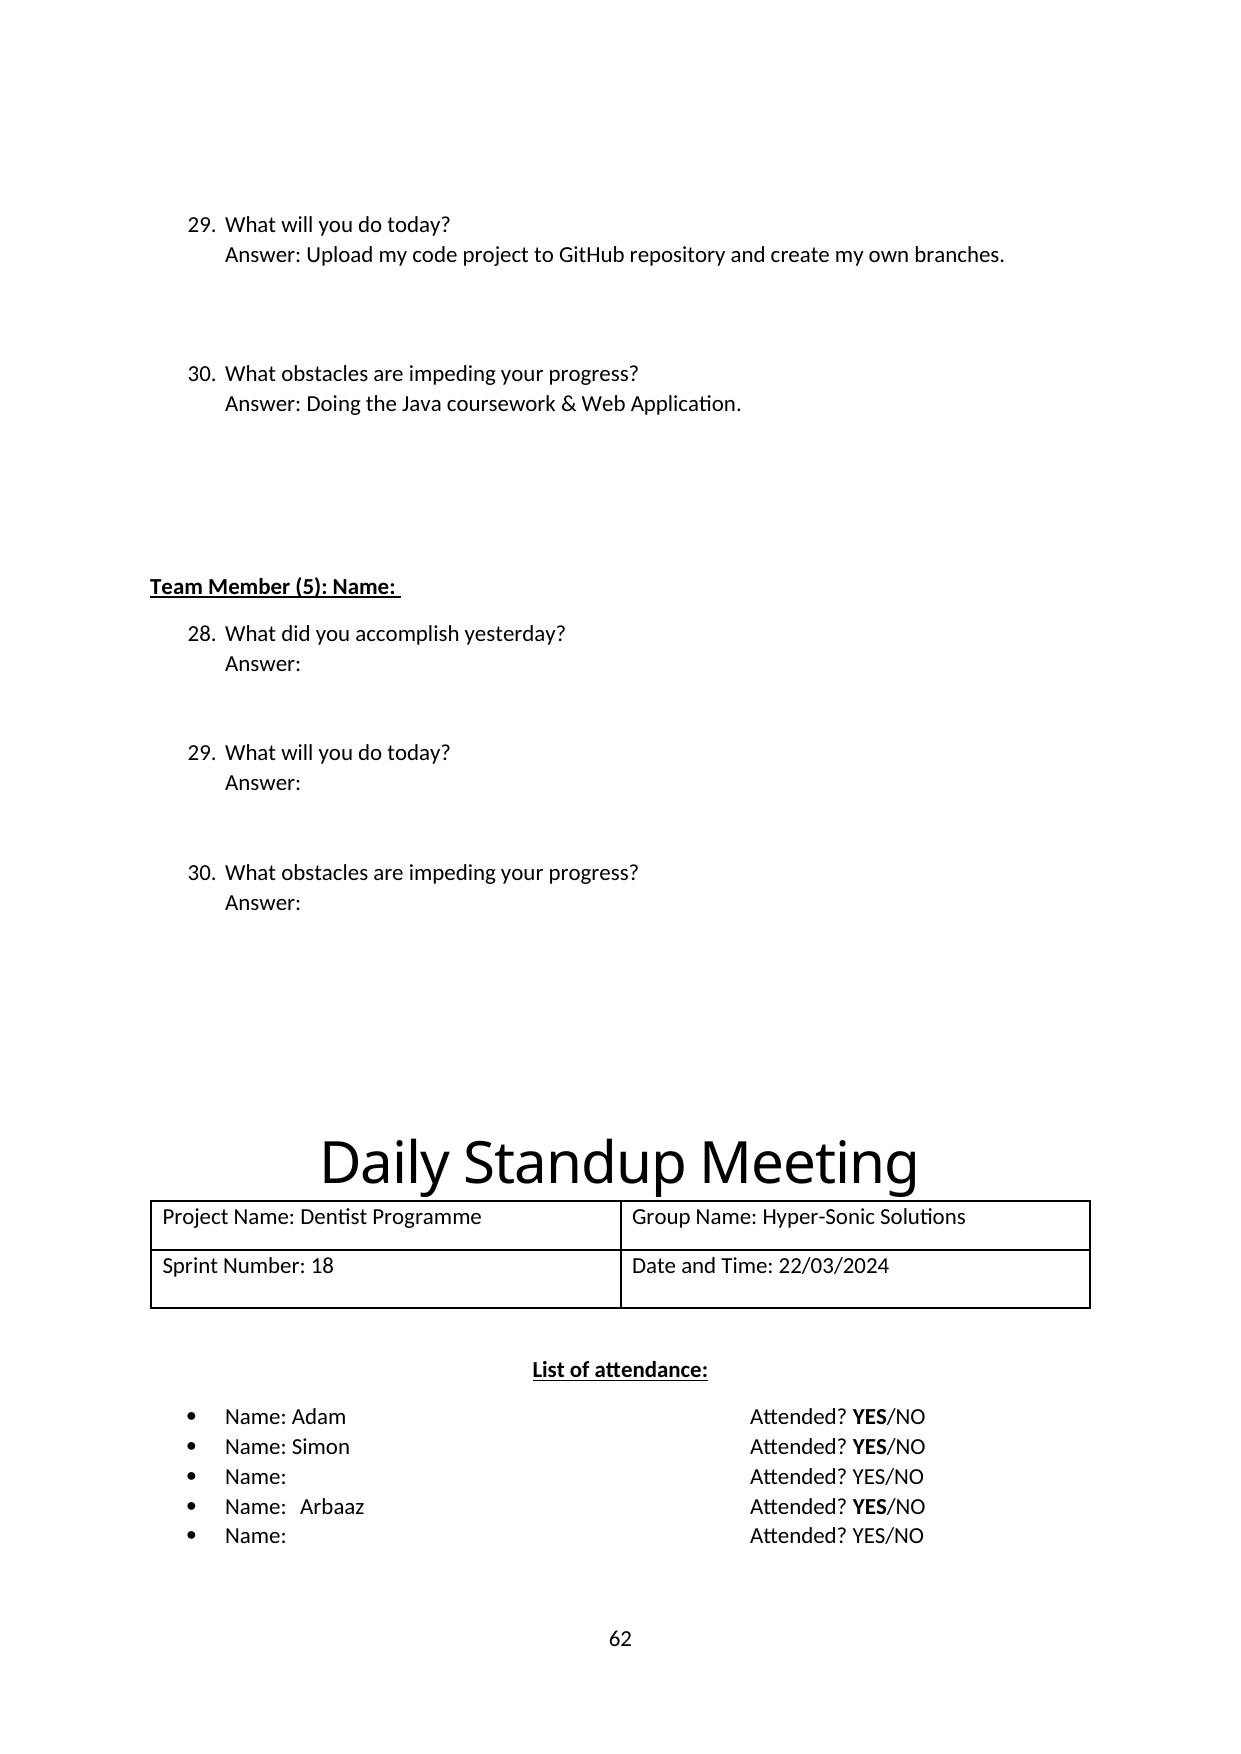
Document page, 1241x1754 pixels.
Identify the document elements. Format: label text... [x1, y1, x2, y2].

text Answer: Upload my code project to GitHub repository and create my own branches. [225, 240, 1090, 268]
list Name: Adam Attended? YES/NO [187, 1402, 1090, 1430]
text Answer: [225, 768, 1090, 796]
text List of attendance: [150, 1356, 1090, 1383]
text Answer: [225, 888, 1090, 916]
title Daily Standup Meeting [150, 1121, 1090, 1200]
list Name: Attended? YES/NO [187, 1462, 1090, 1490]
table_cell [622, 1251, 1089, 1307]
list Name: Simon Attended? YES/NO [187, 1432, 1090, 1460]
list What obstacles are impeding your progress? [187, 858, 1090, 886]
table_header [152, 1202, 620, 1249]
list What did you accomplish yesterday? [187, 619, 1090, 647]
list Name: Attended? YES/NO [187, 1522, 1090, 1550]
list Name: Arbaaz Attended? YES/NO [187, 1492, 1090, 1520]
text Team Member (5): Name: [150, 572, 1090, 600]
text Answer: [225, 649, 1090, 677]
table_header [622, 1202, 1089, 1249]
list Answer: Doing the Java coursework & Web Application. [225, 389, 1090, 417]
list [187, 359, 1090, 387]
list What will you do today? [187, 210, 1090, 238]
list What will you do today? [187, 738, 1090, 766]
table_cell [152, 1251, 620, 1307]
